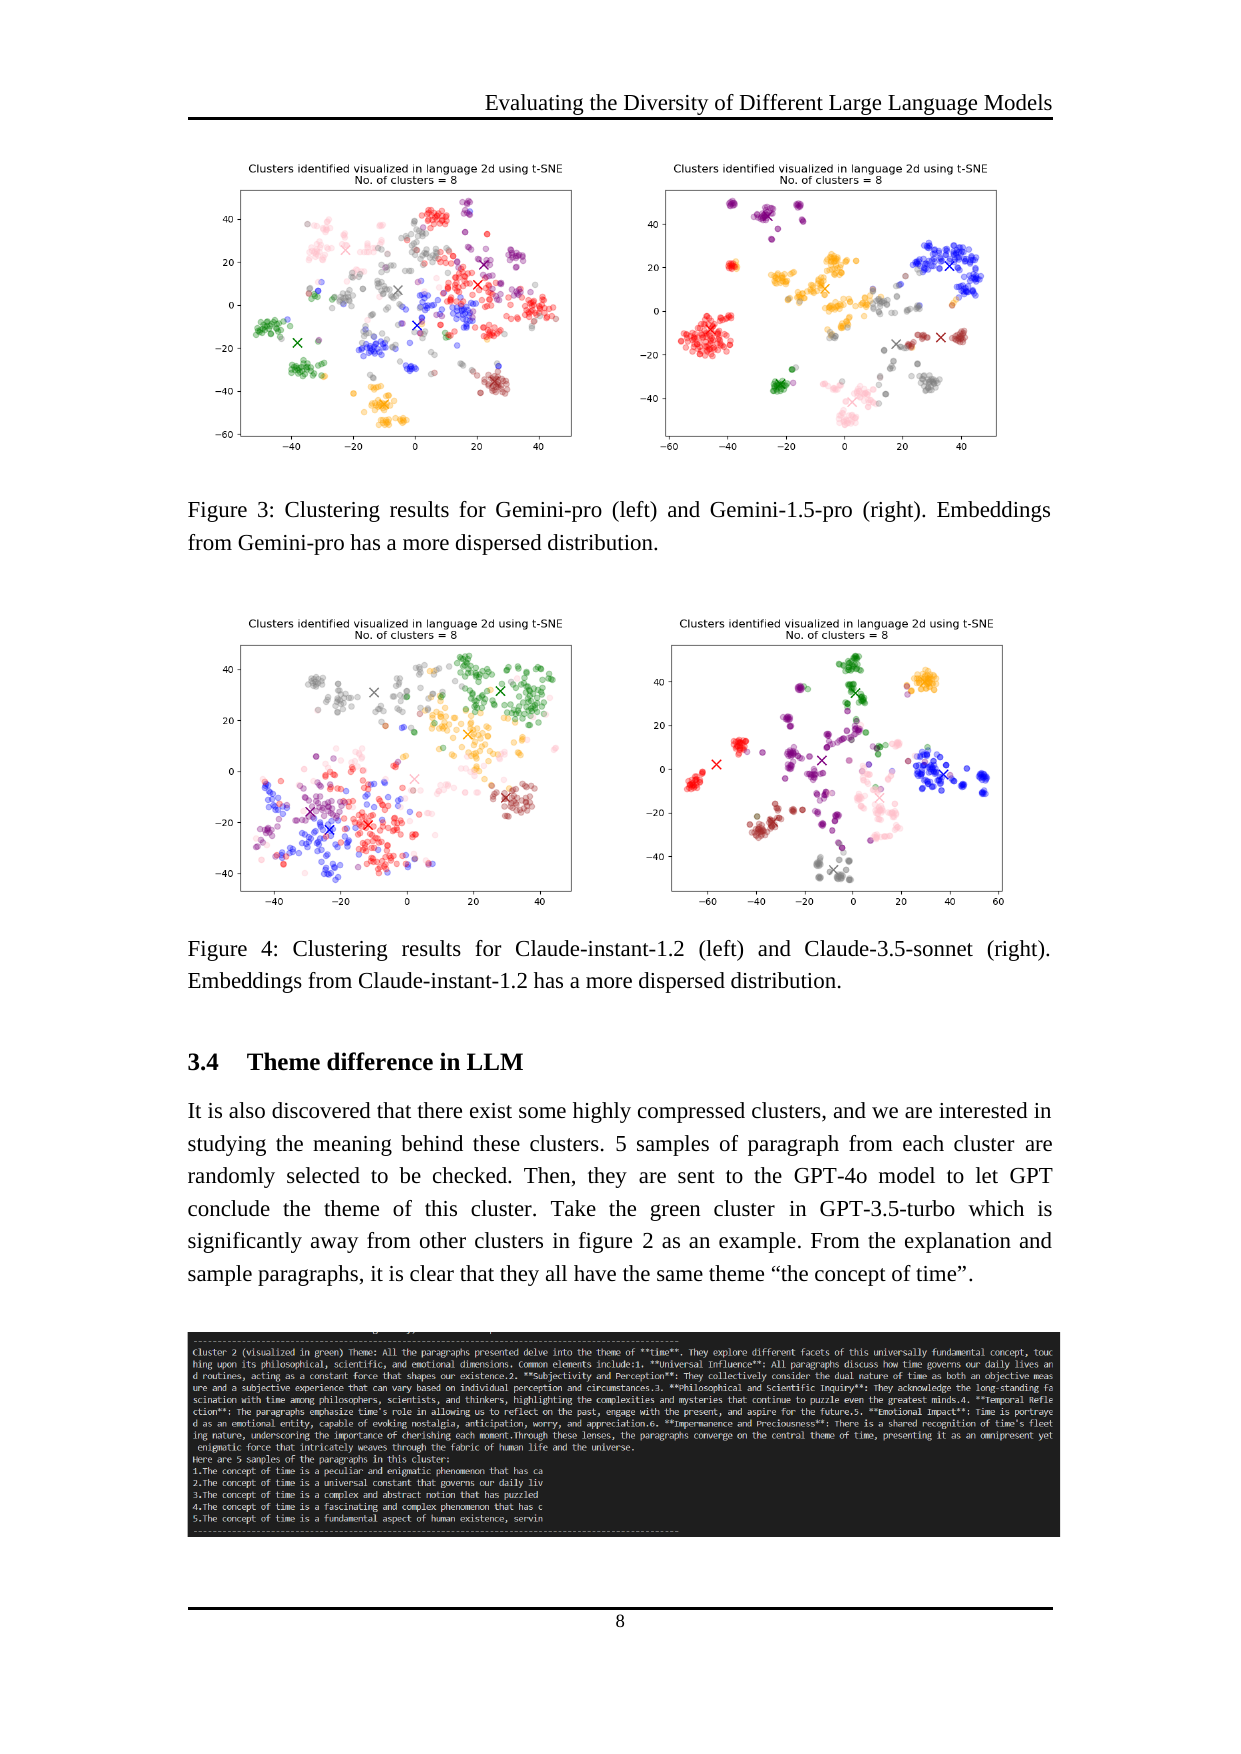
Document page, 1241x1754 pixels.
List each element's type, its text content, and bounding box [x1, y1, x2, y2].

picture [187, 606, 613, 926]
picture [187, 151, 1038, 471]
picture [187, 1332, 1061, 1537]
text Figure 4: Clustering results for Claude-instant-1.2 (left) and Claude-3.5-sonnet (right). Embeddings from Claude-instant-1.2 has a more dispersed distribution. [187, 932, 1053, 997]
picture [618, 606, 1044, 926]
text Figure 3: Clustering results for Gemini-pro (left) and Gemini-1.5-pro (right). Embeddings from Gemini-pro has a more dispersed distribution. [187, 493, 1053, 558]
list Theme difference in LLM [187, 1046, 1053, 1078]
text It is also discovered that there exist some highly compressed clusters, and we are interested in studying the meaning behind these clusters. 5 samples of paragraph from each cluster are randomly selected to be checked. Then, they are sent to the GPT-4o model to let GPT conclude the theme of this cluster. Take the green cluster in GPT-3.5-turbo which is significantly away from other clusters in figure 2 as an example. From the explanation and sample paragraphs, it is clear that they all have the same theme “the concept of time”. [187, 1094, 1053, 1289]
